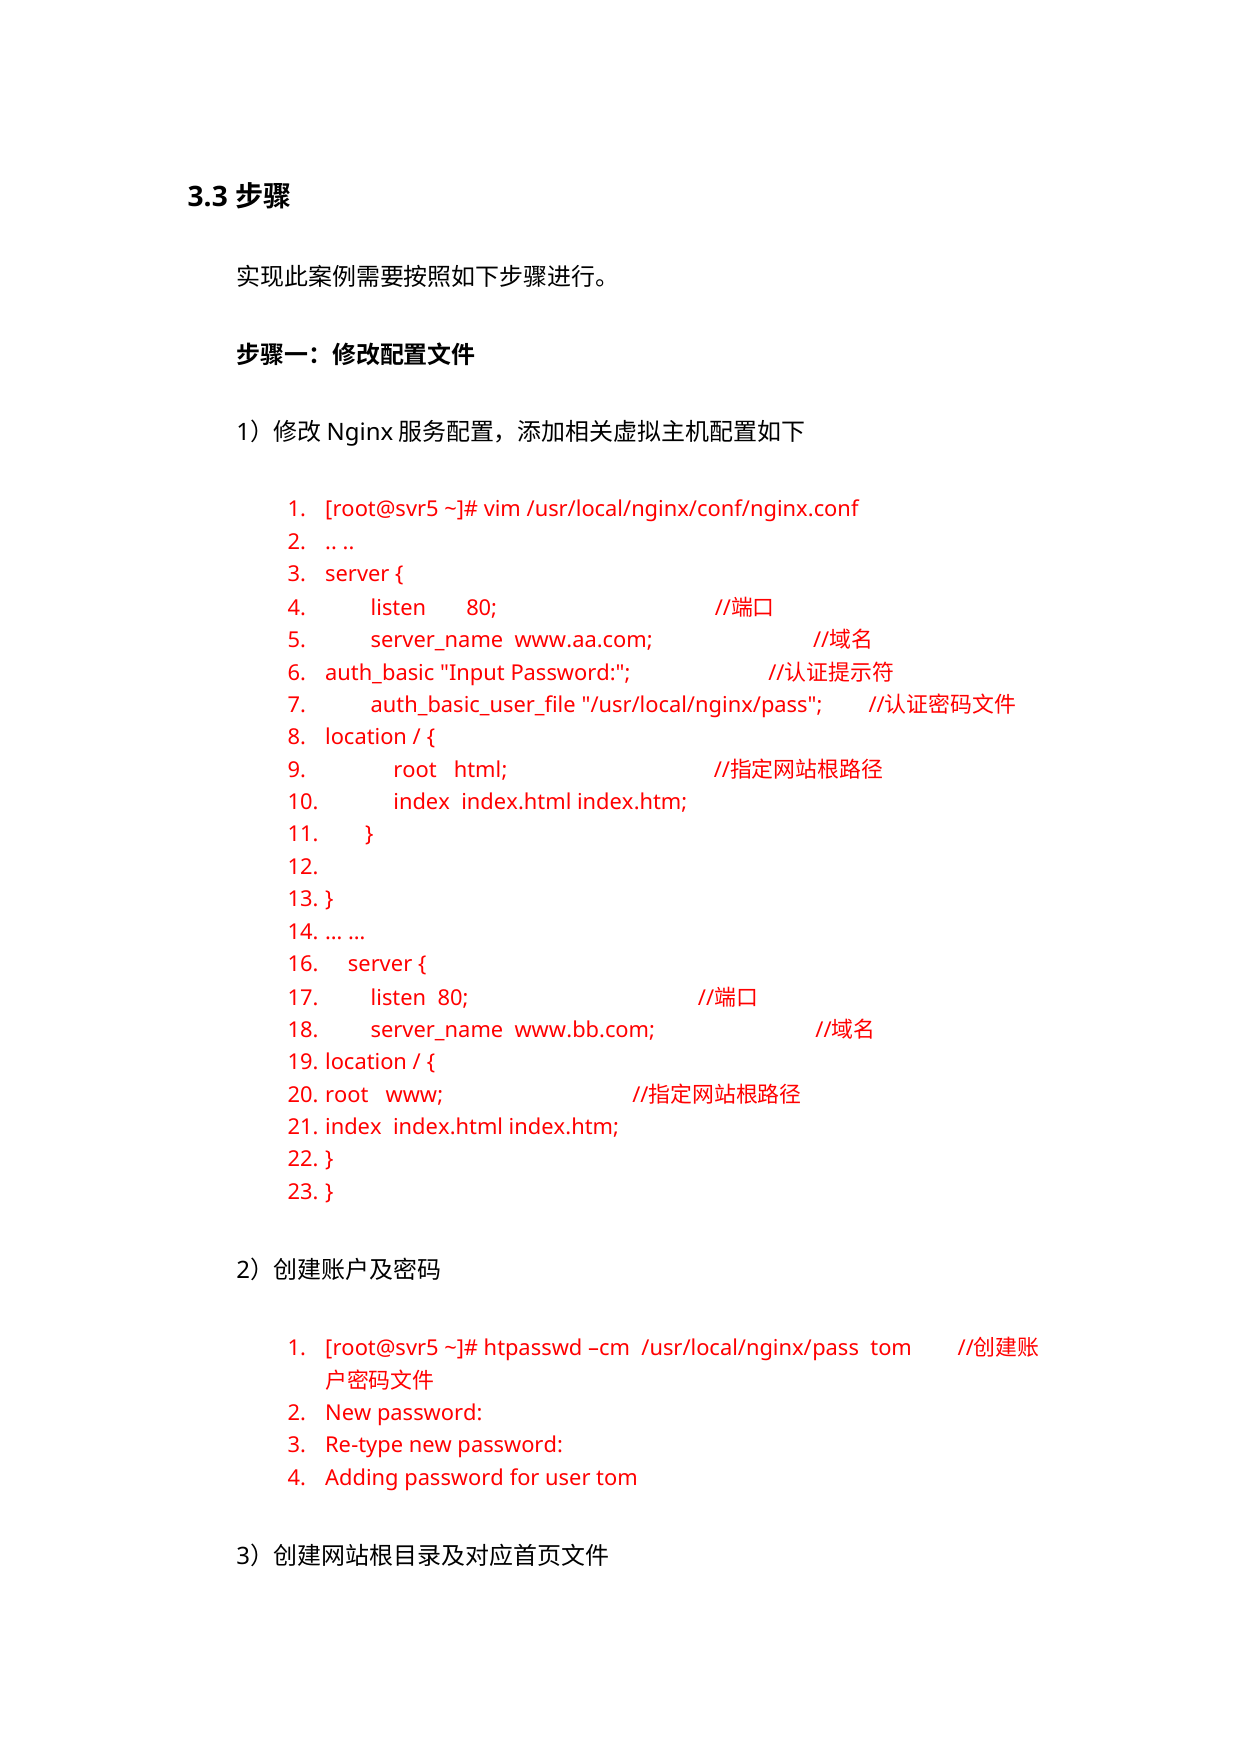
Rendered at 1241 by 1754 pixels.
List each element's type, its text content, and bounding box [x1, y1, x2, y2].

list Adding password for user tom [287, 1460, 1053, 1493]
list [root@svr5 ~]# htpasswd –cm /usr/local/nginx/pass tom //创建账户密码文件 [287, 1330, 1053, 1395]
list root www; //指定网站根路径 [287, 1077, 1053, 1109]
list New password: [287, 1395, 1053, 1428]
list index index.html index.htm; [287, 784, 1053, 817]
list } [287, 817, 1053, 849]
list listen 80; //端口 [287, 589, 1053, 622]
list location / { [287, 719, 1053, 752]
text 3）创建网站根目录及对应首页文件 [192, 1522, 1048, 1587]
list root html; //指定网站根路径 [287, 752, 1053, 784]
list } [287, 1142, 1053, 1174]
list } [287, 1174, 1053, 1207]
text 3.3 步骤 [187, 162, 1053, 227]
list server_name www.bb.com; //域名 [287, 1012, 1053, 1044]
text 步骤一：修改配置文件 [192, 320, 1048, 385]
text 1）修改Nginx服务配置，添加相关虚拟主机配置如下 [192, 398, 1048, 463]
list server { [287, 947, 1053, 979]
text 实现此案例需要按照如下步骤进行。 [192, 243, 1048, 308]
text 2）创建账户及密码 [192, 1236, 1048, 1301]
list location / { [287, 1044, 1053, 1077]
list auth_basic_user_file "/usr/local/nginx/pass"; //认证密码文件 [287, 687, 1053, 719]
list listen 80; //端口 [287, 979, 1053, 1012]
list } [287, 882, 1053, 914]
list [root@svr5 ~]# vim /usr/local/nginx/conf/nginx.conf [287, 492, 1053, 524]
list index index.html index.htm; [287, 1109, 1053, 1142]
list … … [287, 914, 1053, 947]
list server { [287, 557, 1053, 589]
list auth_basic "Input Password:"; //认证提示符 [287, 654, 1053, 687]
list Re-type new password: [287, 1428, 1053, 1460]
list server_name www.aa.com; //域名 [287, 622, 1053, 654]
list .. .. [287, 524, 1053, 557]
